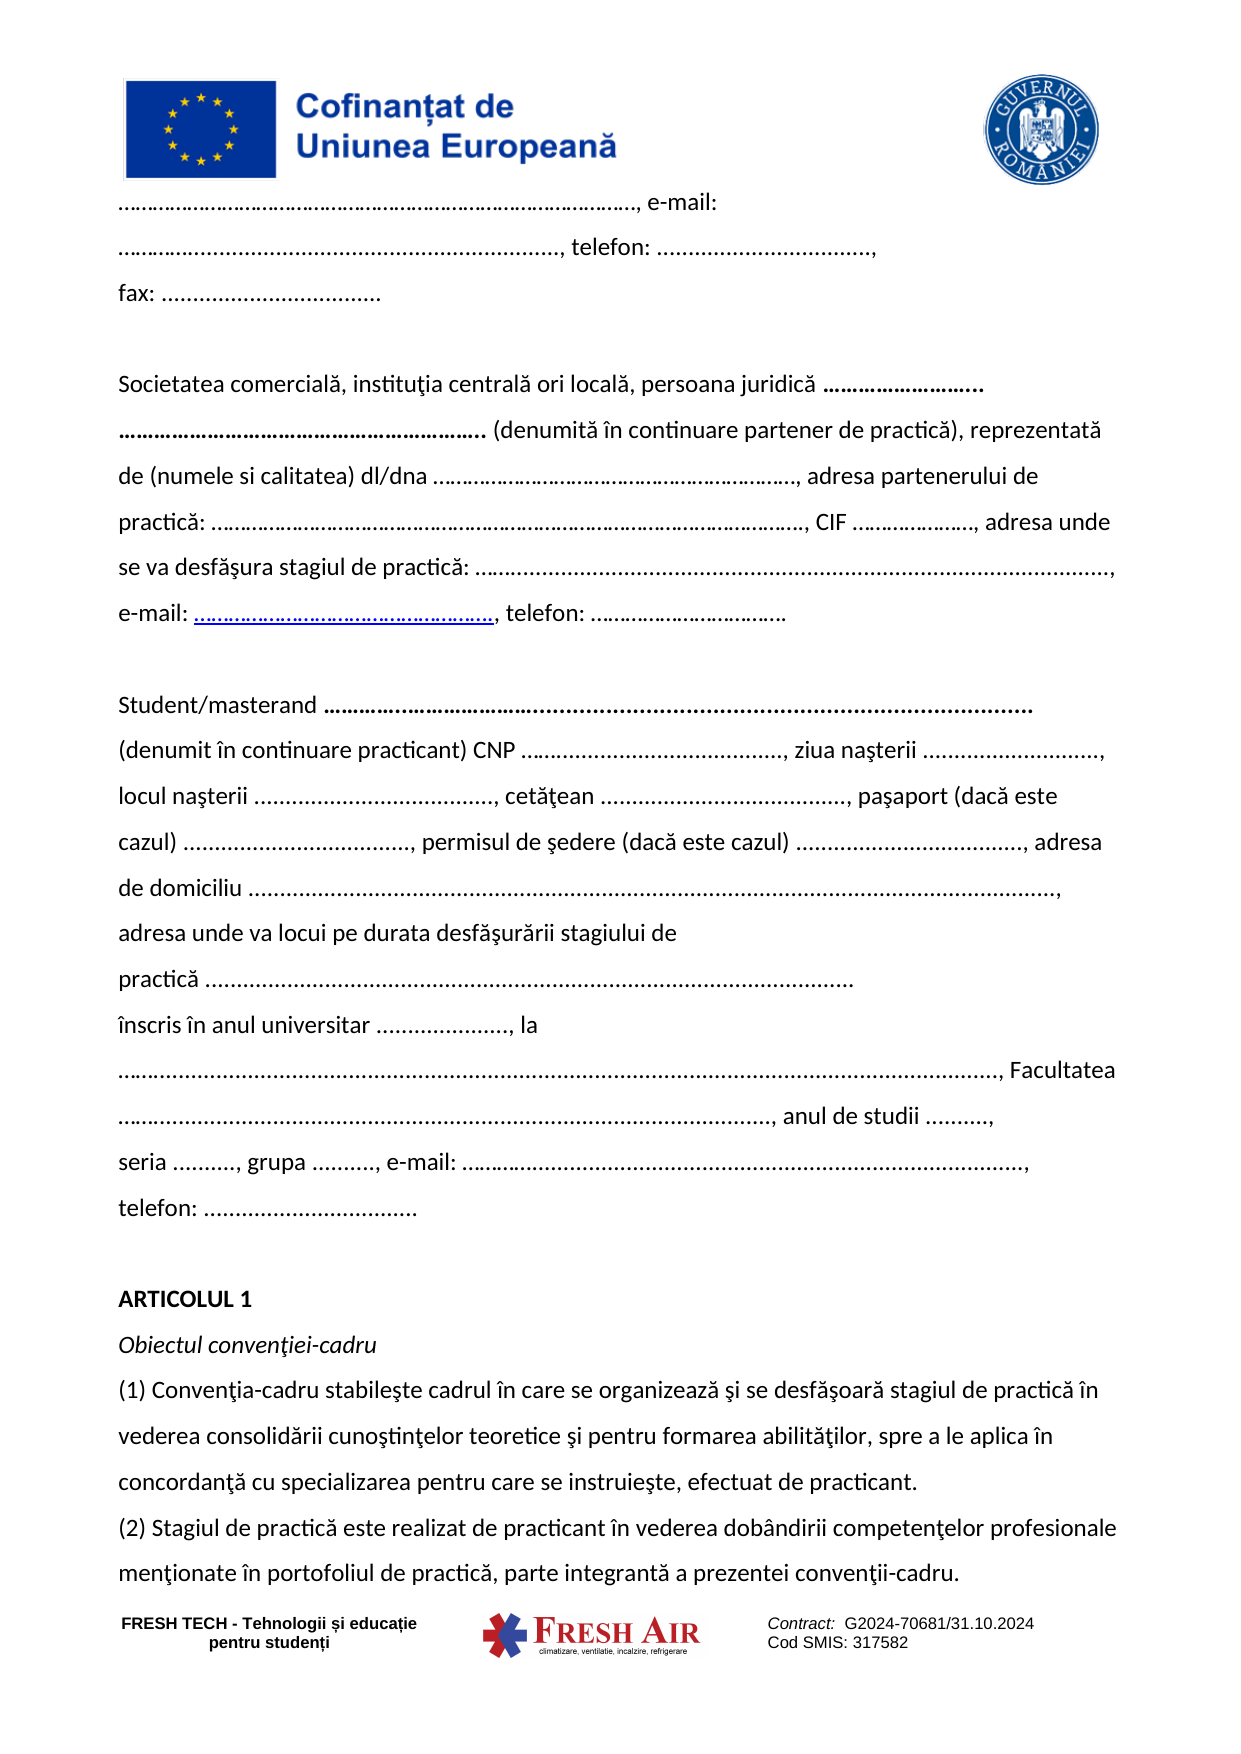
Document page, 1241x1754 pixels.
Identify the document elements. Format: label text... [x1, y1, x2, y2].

picture [118, 73, 1100, 186]
text înscris în anul universitar ....................., la ……......................................................................................................................................, Facultatea …….................................................................................................., anul de studii .........., seria .........., grupa .........., e-mail: ………….............................................................................., telefon: .................................. [118, 1009, 1122, 1222]
text ARTICOLUL 1 [118, 1283, 1122, 1314]
text Obiectul convenţiei-cadru [118, 1329, 1122, 1359]
picture [479, 1613, 709, 1658]
text (2) Stagiul de practică este realizat de practicant în vederea dobândirii competenţelor profesionale menţionate în portofoliul de practică, parte integrantă a prezentei convenţii-cadru. [118, 1512, 1122, 1588]
text (1) Convenţia-cadru stabileşte cadrul în care se organizează şi se desfăşoară stagiul de practică în vederea consolidării cunoştinţelor teoretice şi pentru formarea abilităţilor, spre a le aplica în concordanţă cu specializarea pentru care se instruieşte, efectuat de practicant. [118, 1375, 1122, 1497]
text Student/masterand …………..…………………........................................................................... (denumit în continuare practicant) CNP ……...................................., ziua naşterii ............................, locul naşterii ......................................, cetăţean ......................................., paşaport (dacă este cazul) ...................................., permisul de şedere (dacă este cazul) ...................................., adresa de domiciliu ................................................................................................................................, adresa unde va locui pe durata desfăşurării stagiului de practică ....................................................................................................... [118, 689, 1122, 994]
text Societatea comercială, instituţia centrală ori locală, persoana juridică ……………………...…………………………………………………….. (denumită în continuare partener de practică), reprezentată de (numele si calitatea) dl/dna ………………………………………………………, adresa partenerului de practică: …………………………………………………………………………………………., CIF …………………, adresa unde se va desfăşura stagiul de practică: ……..............................................................................................., e-mail: ……………………………………………., telefon: ……………………………. [118, 369, 1122, 628]
